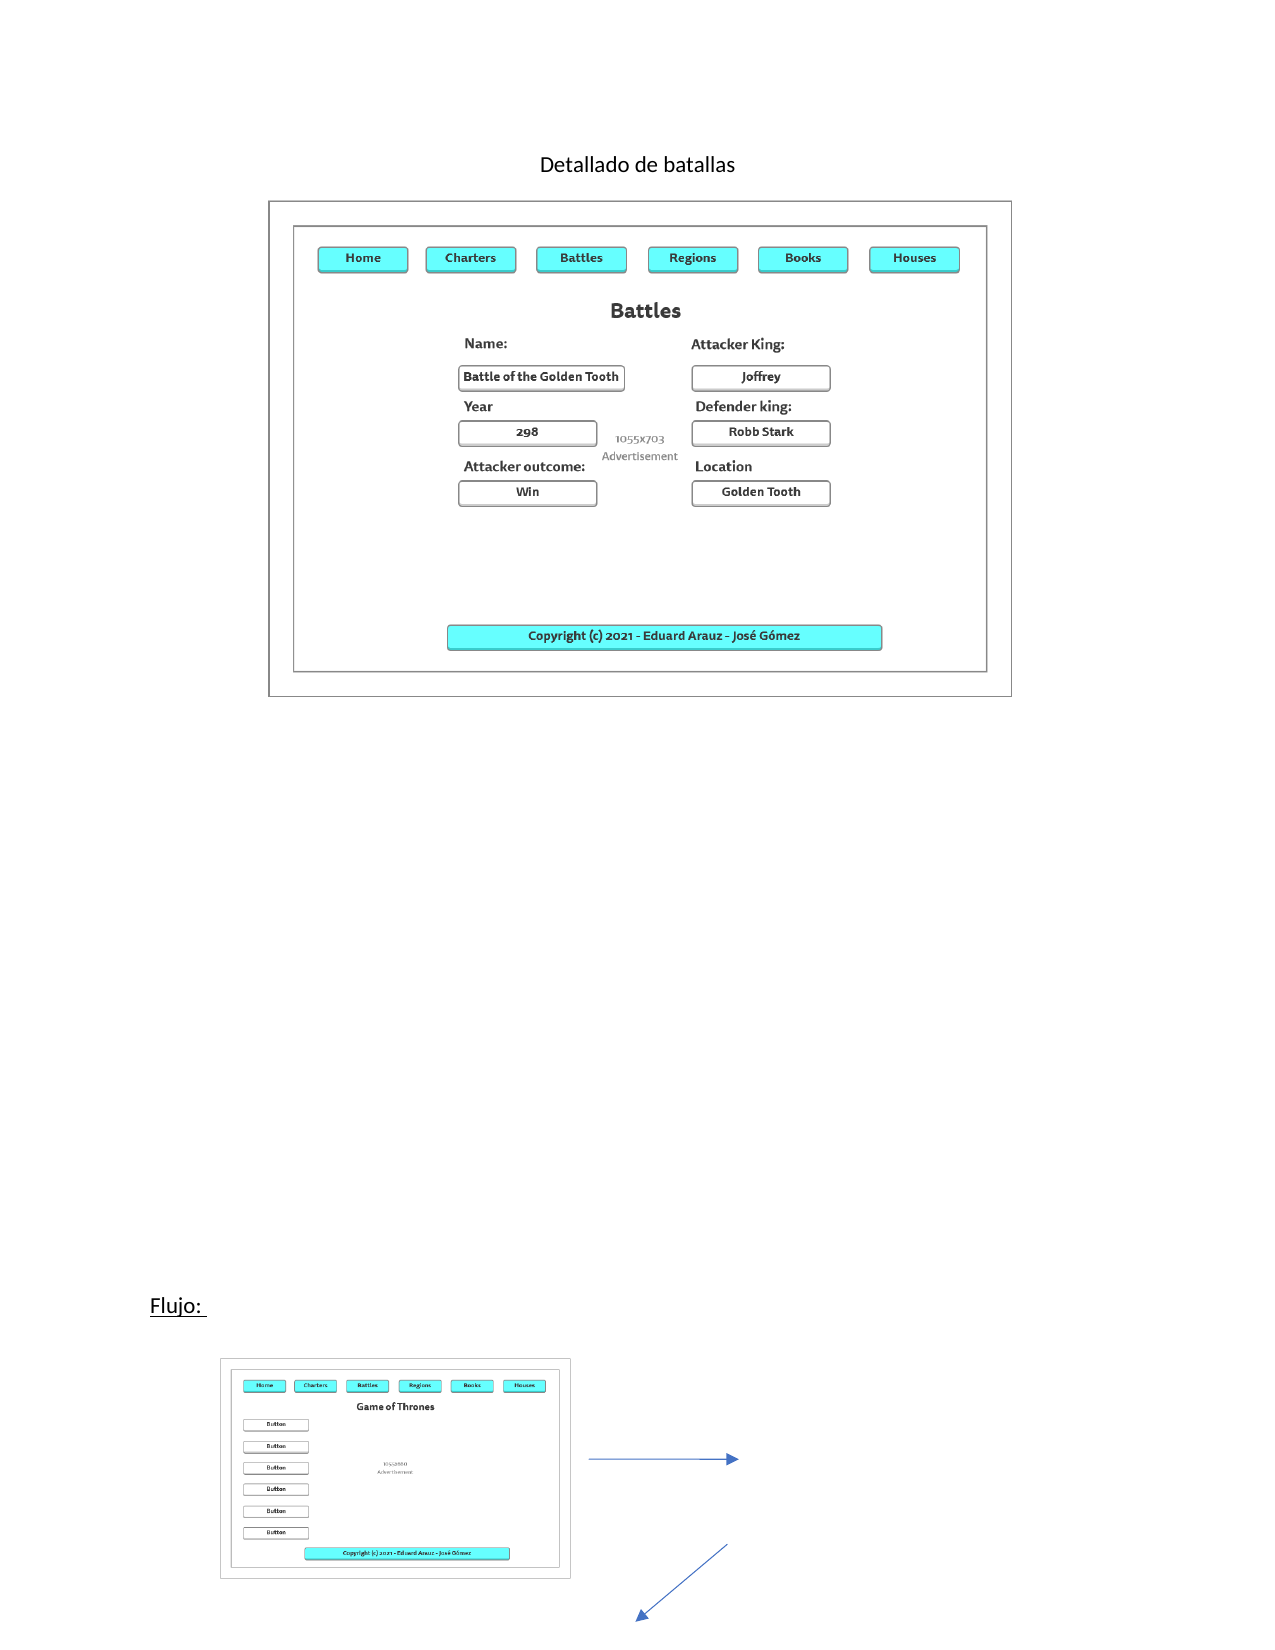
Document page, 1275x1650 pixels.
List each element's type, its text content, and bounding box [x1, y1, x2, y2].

text Flujo: [150, 1292, 1125, 1320]
picture [215, 1356, 577, 1585]
picture [250, 196, 1025, 711]
text Detallado de batallas [150, 150, 1125, 178]
